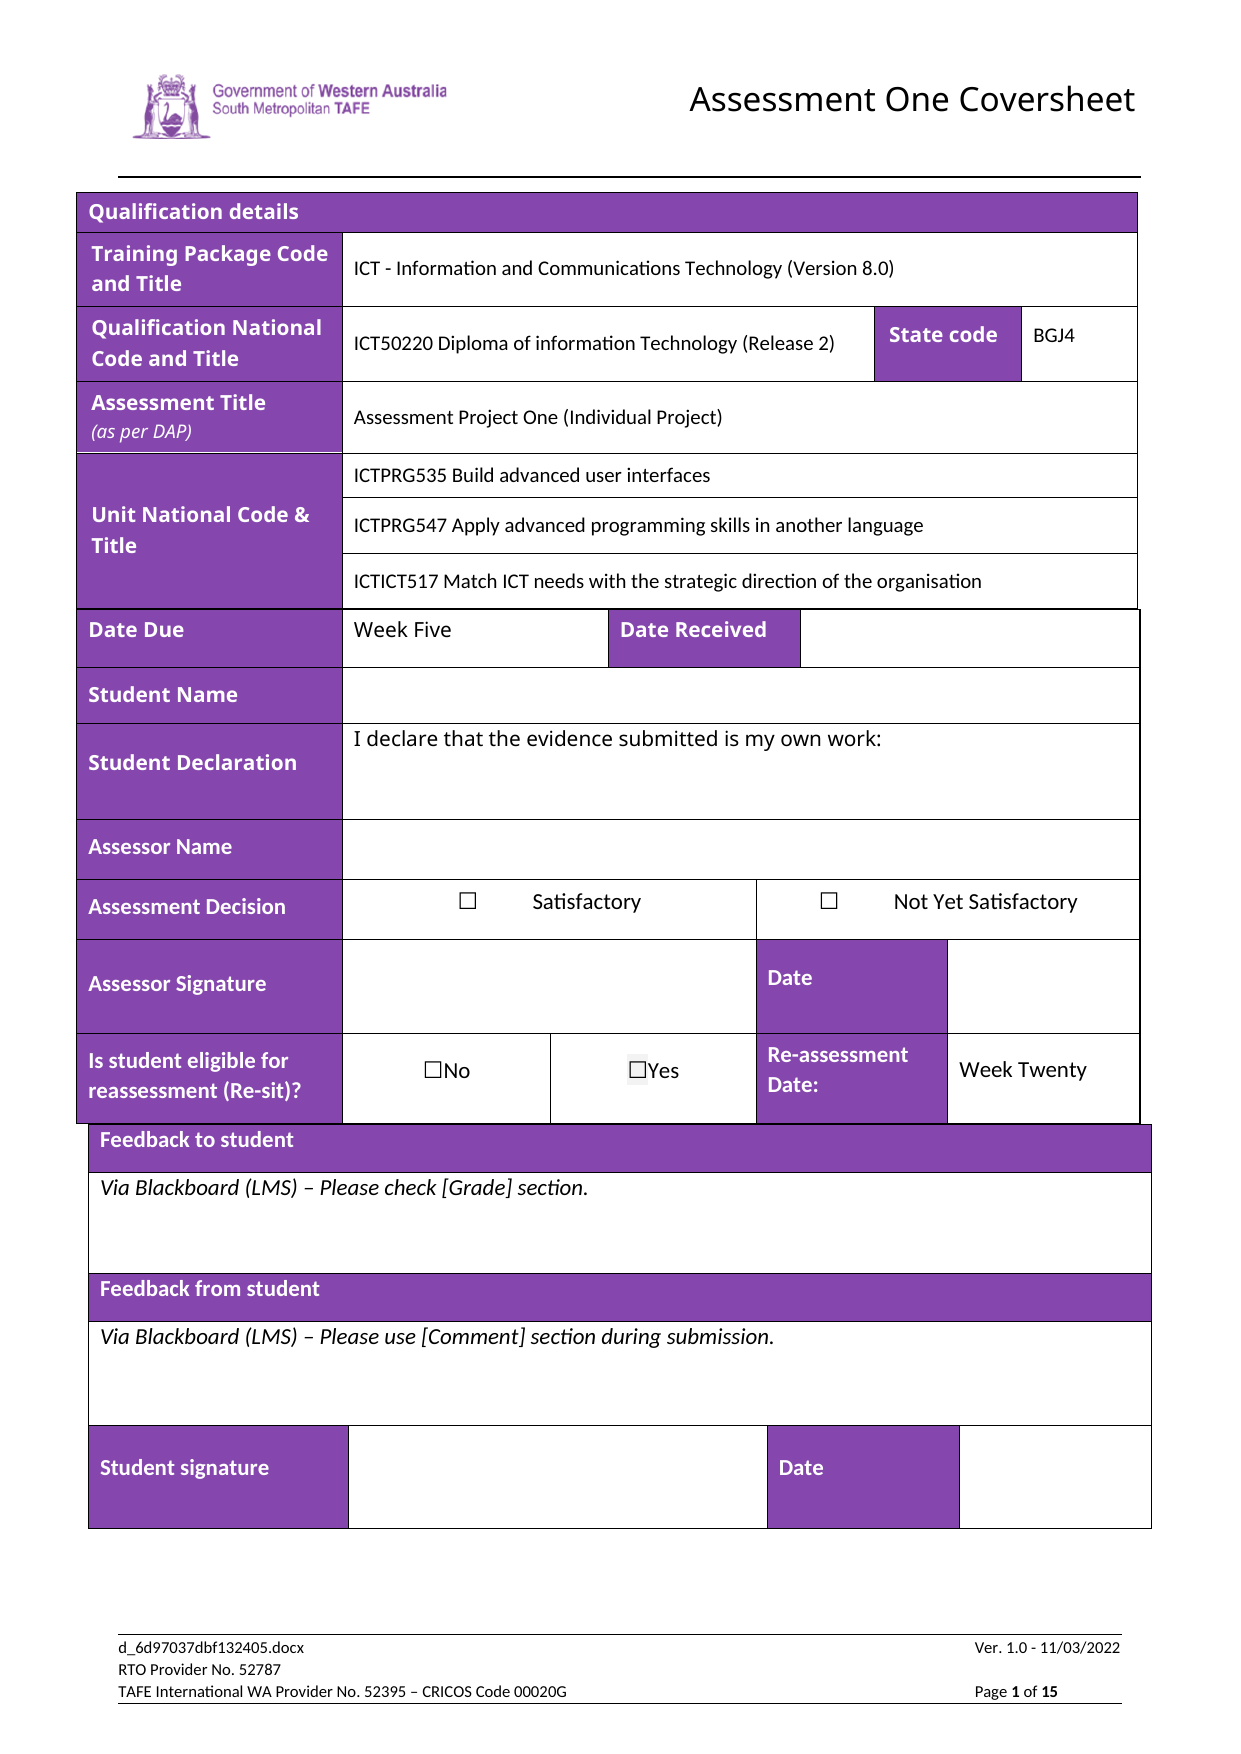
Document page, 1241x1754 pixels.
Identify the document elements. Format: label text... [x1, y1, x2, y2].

table_cell Assessor Signature [77, 940, 342, 1033]
table_cell [948, 940, 1139, 1033]
table_cell ICT - Information and Communications Technology (Version 8.0) [343, 233, 1137, 306]
table_cell Assessor Name [77, 820, 342, 879]
table_header Week Five [343, 610, 608, 667]
table_cell ICT50220 Diploma of information Technology (Release 2) [343, 307, 874, 381]
table_cell [349, 1426, 767, 1528]
table_cell Week Twenty [948, 1034, 1139, 1123]
table_cell State code [875, 307, 1021, 381]
table_cell Student Name [77, 668, 342, 723]
table_header [801, 610, 1139, 667]
table_cell Student Declaration [77, 724, 342, 819]
table_header Date Received [609, 610, 800, 667]
table_cell Assessment Title (as per DAP) [77, 382, 342, 452]
table_cell [343, 820, 1139, 879]
table_cell ICTICT517 Match ICT needs with the strategic direction of the organisation [343, 554, 1137, 608]
table_header Date Due [77, 610, 342, 667]
table_cell BGJ4 [1022, 307, 1137, 381]
table_cell Via Blackboard (LMS) – Please use [Comment] section during submission. [89, 1322, 1151, 1425]
table_cell [960, 1426, 1151, 1528]
table_cell ICTPRG535 Build advanced user interfaces [343, 454, 1137, 497]
table_cell ICTPRG547 Apply advanced programming skills in another language [343, 498, 1137, 552]
table_cell Date [768, 1426, 959, 1528]
table_cell I declare that the evidence submitted is my own work: [343, 724, 1139, 819]
table_cell Not Yet Satisfactory [757, 880, 1139, 939]
table_cell Qualification National Code and Title [77, 307, 342, 381]
table_cell Re-assessment Date: [757, 1034, 947, 1123]
table_cell Assessment Project One (Individual Project) [343, 382, 1137, 452]
table_cell Via Blackboard (LMS) – Please check [Grade] section. [89, 1173, 1151, 1273]
table_cell No [343, 1034, 550, 1123]
table_cell Unit National Code & Title [77, 454, 342, 608]
table_cell Training Package Code and Title [77, 233, 342, 306]
table_cell Date [757, 940, 947, 1033]
table_cell Yes [551, 1034, 756, 1123]
table_cell Student signature [89, 1426, 348, 1528]
table_header Feedback to student [89, 1125, 1151, 1172]
table_cell [343, 668, 1139, 723]
table_header Qualification details [77, 193, 1137, 232]
table_cell [343, 940, 756, 1033]
table_cell Is student eligible for reassessment (Re-sit)? [77, 1034, 342, 1123]
picture [132, 74, 447, 139]
table_cell Assessment Decision [77, 880, 342, 939]
table_cell Satisfactory [343, 880, 756, 939]
table_cell Feedback from student [89, 1274, 1151, 1321]
